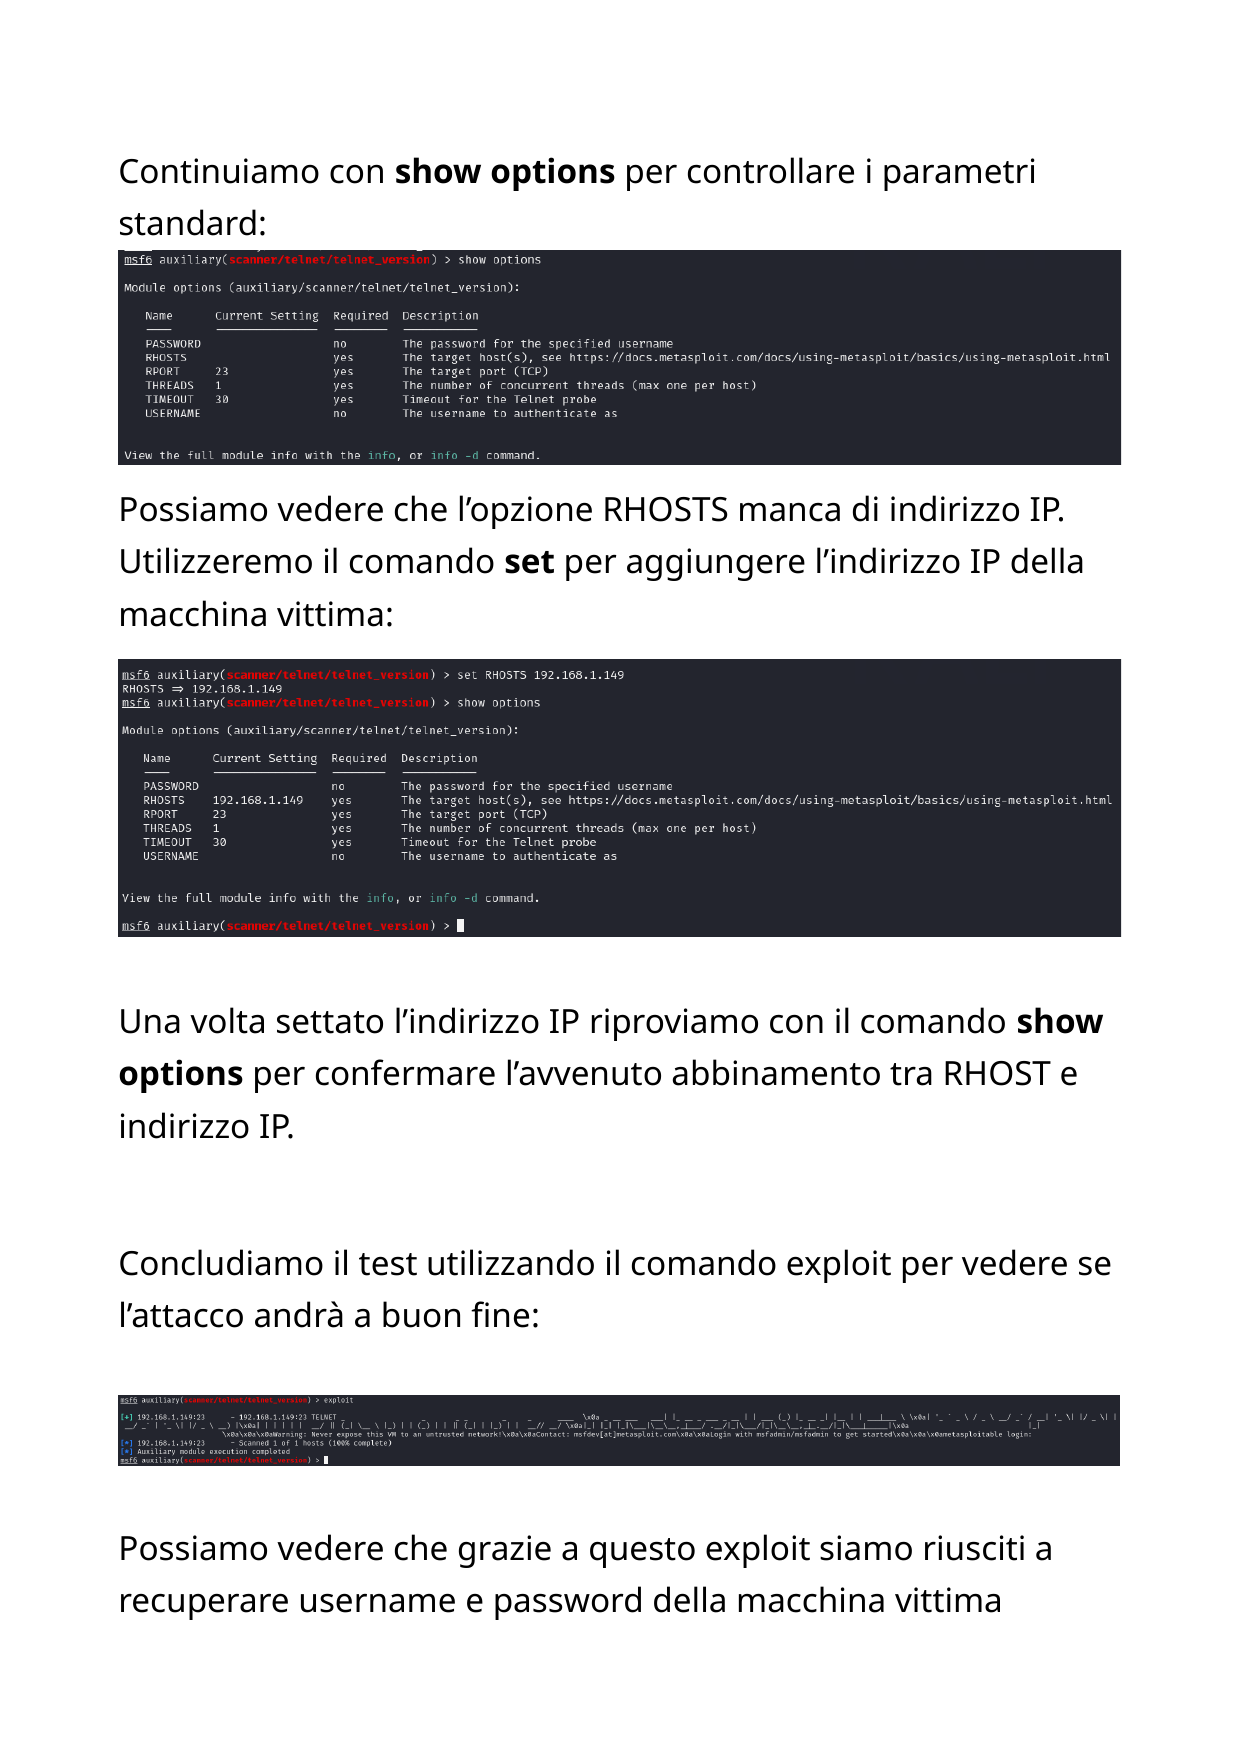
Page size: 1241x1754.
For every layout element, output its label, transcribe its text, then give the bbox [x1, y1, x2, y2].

picture [118, 1395, 1120, 1466]
text Una volta settato l’indirizzo IP riproviamo con il comando show options per confermare l’avvenuto abbinamento tra RHOST e indirizzo IP. [118, 998, 1122, 1148]
text Possiamo vedere che l’opzione RHOSTS manca di indirizzo IP. Utilizzeremo il comando set per aggiungere l’indirizzo IP della macchina vittima: [118, 486, 1122, 636]
text Continuiamo con show options per controllare i parametri standard: [118, 148, 1122, 250]
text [118, 1240, 1122, 1622]
picture [118, 659, 1122, 937]
picture [118, 250, 1122, 465]
